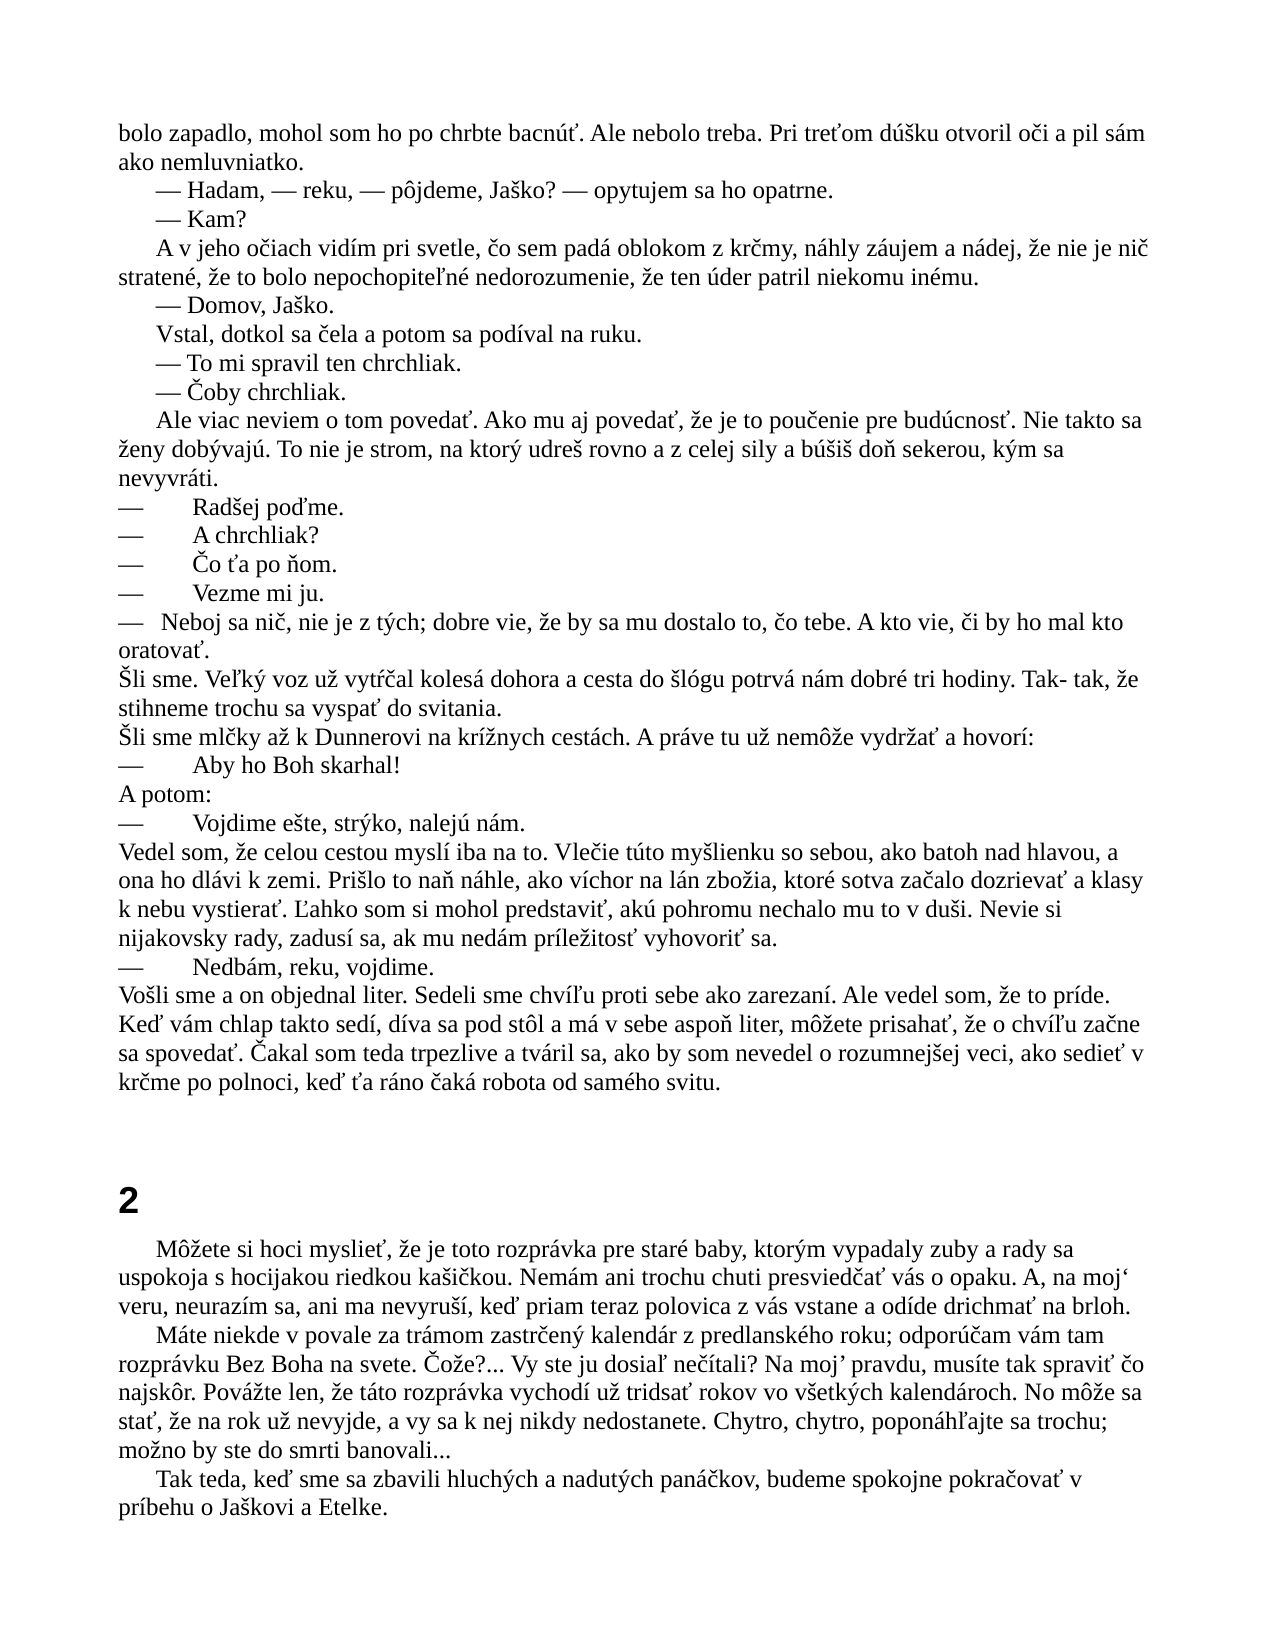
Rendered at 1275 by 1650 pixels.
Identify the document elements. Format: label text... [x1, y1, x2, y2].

text — Vojdime ešte, strýko, nalejú nám. [118, 808, 1157, 837]
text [118, 118, 1157, 176]
text Tak teda, keď sme sa zbavili hluchých a nadutých panáčkov, budeme spokojne pokračovať v príbehu o Jaškovi a Etelke. [118, 1464, 1157, 1521]
text — Čoby chrchliak. [118, 377, 1157, 406]
text — A chrchliak? [118, 521, 1157, 549]
text — Hadam, — reku, — pôjdeme, Jaško? — opytujem sa ho opatrne. [118, 176, 1157, 204]
text Vošli sme a on objednal liter. Sedeli sme chvíľu proti sebe ako zarezaní. Ale vedel som, že to príde. Keď vám chlap takto sedí, díva sa pod stôl a má v sebe aspoň liter, môžete prisahať, že o chvíľu začne sa spovedať. Čakal som teda trpezlive a tváril sa, ako by som nevedel o rozumnejšej veci, ako sedieť v krčme po polnoci, keď ťa ráno čaká robota od samého svitu. [118, 981, 1157, 1096]
text A potom: [118, 779, 1157, 808]
text Ale viac neviem o tom povedať. Ako mu aj povedať, že je to poučenie pre budúcnosť. Nie takto sa ženy dobývajú. To nie je strom, na ktorý udreš rovno a z celej sily a búšiš doň sekerou, kým sa nevyvráti. [118, 406, 1157, 492]
text Máte niekde v povale za trámom zastrčený kalendár z predlanského roku; odporúčam vám tam rozprávku Bez Boha na svete. Čože?... Vy ste ju dosiaľ nečítali? Na moj’ pravdu, musíte tak spraviť čo najskôr. Povážte len, že táto rozprávka vychodí už tridsať rokov vo všetkých kalendároch. No môže sa stať, že na rok už nevyjde, a vy sa k nej nikdy nedostanete. Chytro, chytro, poponáhľajte sa trochu; možno by ste do smrti banovali... [118, 1320, 1157, 1464]
text Vedel som, že celou cestou myslí iba na to. Vlečie túto myšlienku so sebou, ako batoh nad hlavou, a ona ho dlávi k zemi. Prišlo to naň náhle, ako víchor na lán zbožia, ktoré sotva začalo dozrievať a klasy k nebu vystierať. Ľahko som si mohol predstaviť, akú pohromu nechalo mu to v duši. Nevie si nijakovsky rady, zadusí sa, ak mu nedám príležitosť vyhovoriť sa. [118, 837, 1157, 952]
subtitle 2 [118, 1178, 1157, 1221]
text Šli sme. Veľký voz už vytŕčal kolesá dohora a cesta do šlógu potrvá nám dobré tri hodiny. Tak- tak, že stihneme trochu sa vyspať do svitania. [118, 664, 1157, 722]
text — Nedbám, reku, vojdime. [118, 952, 1157, 981]
text Vstal, dotkol sa čela a potom sa podíval na ruku. [118, 319, 1157, 348]
text Šli sme mlčky až k Dunnerovi na krížnych cestách. A práve tu už nemôže vydržať a hovorí: [118, 722, 1157, 751]
text — Aby ho Boh skarhal! [118, 751, 1157, 779]
text A v jeho očiach vidím pri svetle, čo sem padá oblokom z krčmy, náhly záujem a nádej, že nie je nič stratené, že to bolo nepochopiteľné nedorozumenie, že ten úder patril niekomu inému. [118, 233, 1157, 291]
text — Vezme mi ju. [118, 578, 1157, 607]
text — Domov, Jaško. [118, 291, 1157, 319]
text — Neboj sa nič, nie je z tých; dobre vie, že by sa mu dostalo to, čo tebe. A kto vie, či by ho mal kto oratovať. [118, 607, 1157, 664]
text — Čo ťa po ňom. [118, 549, 1157, 578]
text — Radšej poďme. [118, 492, 1157, 521]
text Môžete si hoci myslieť, že je toto rozprávka pre staré baby, ktorým vypadaly zuby a rady sa uspokoja s hocijakou riedkou kašičkou. Nemám ani trochu chuti presviedčať vás o opaku. A, na moj‘ veru, neurazím sa, ani ma nevyruší, keď priam teraz polovica z vás vstane a odíde drichmať na brloh. [118, 1234, 1157, 1320]
text — To mi spravil ten chrchliak. [118, 348, 1157, 377]
text — Kam? [118, 204, 1157, 233]
